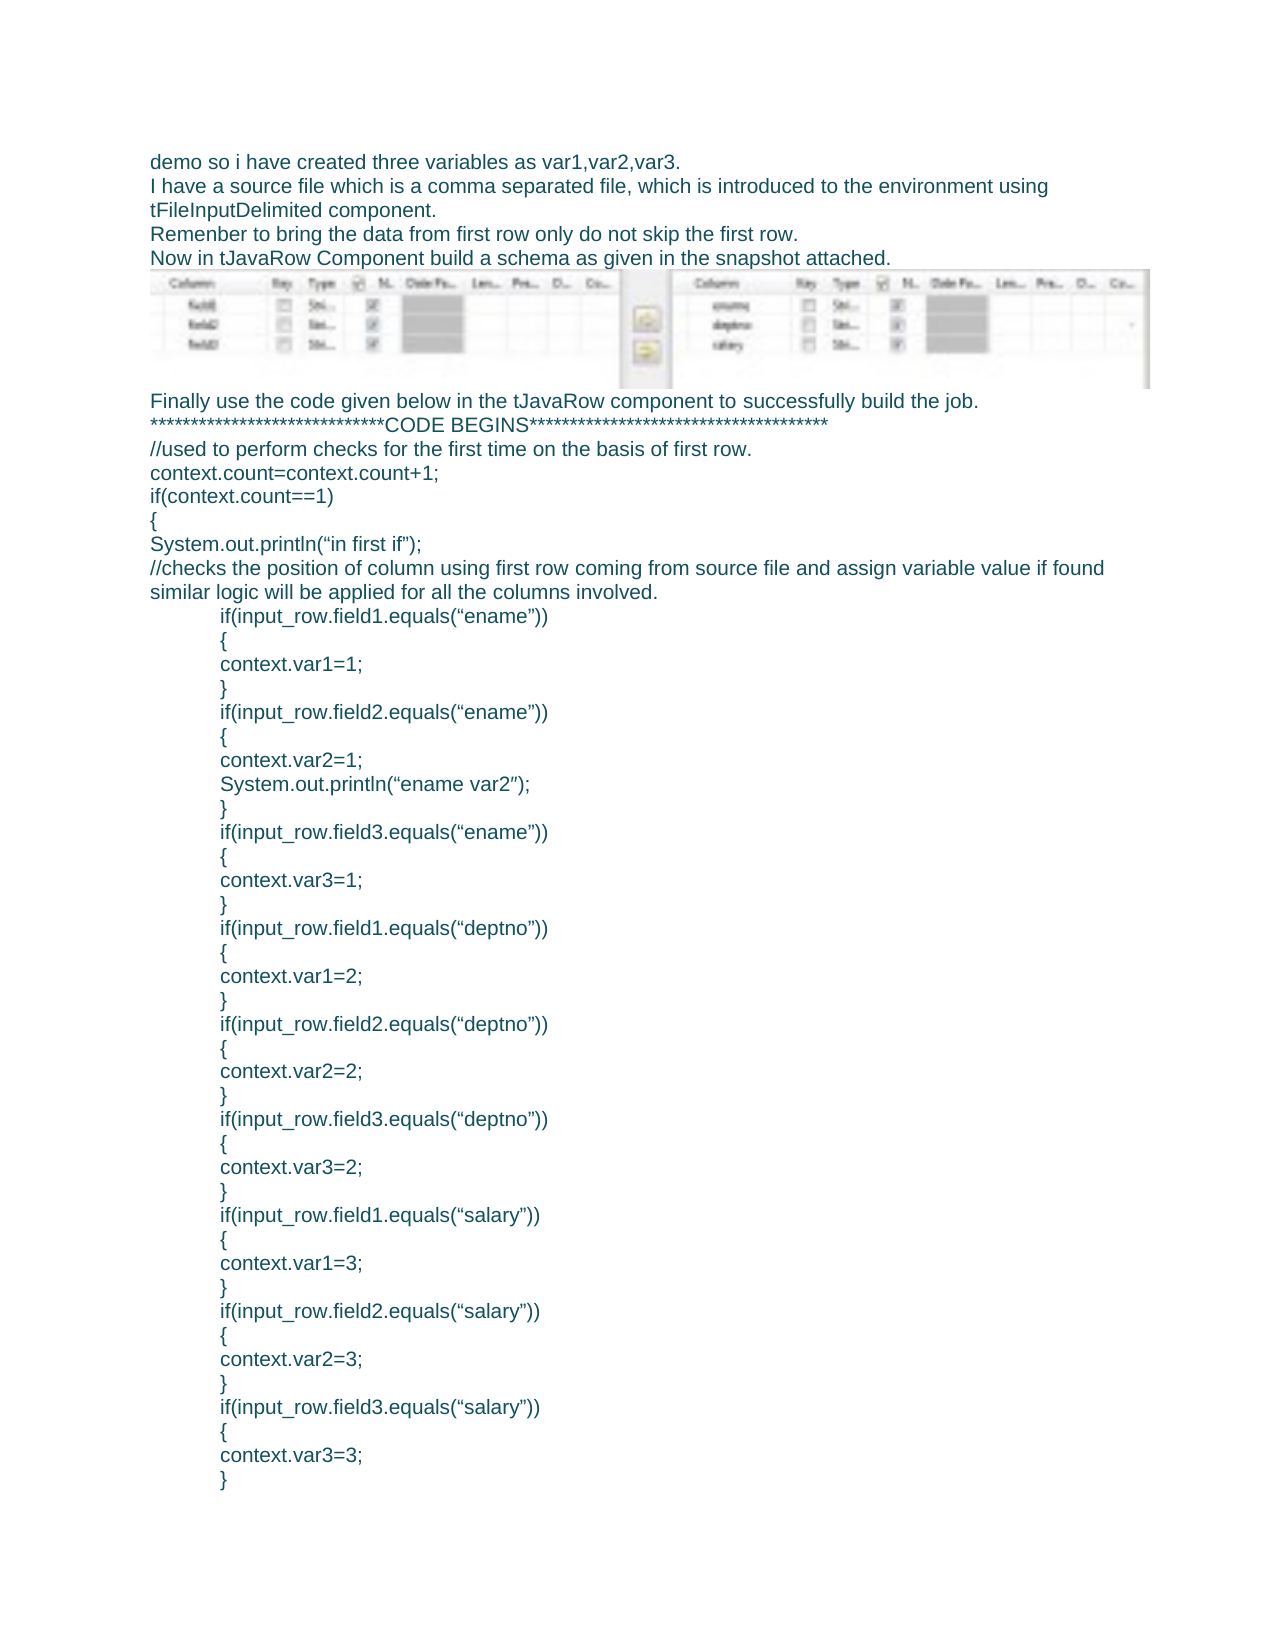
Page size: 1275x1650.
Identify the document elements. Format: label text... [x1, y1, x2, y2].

text if(input_row.field3.equals(“deptno”)) [150, 1107, 1125, 1131]
text context.var2=1; [150, 748, 1125, 772]
text } [150, 892, 1125, 916]
text { [150, 724, 1125, 748]
text context.var1=1; [150, 652, 1125, 676]
text } [150, 1083, 1125, 1107]
text context.var3=3; [150, 1443, 1125, 1467]
picture [150, 269, 1150, 389]
text //checks the position of column using first row coming from source file and assign variable value if found similar logic will be applied for all the columns involved. [150, 556, 1125, 604]
text Finally use the code given below in the tJavaRow component to successfully build the job. *****************************CODE BEGINS************************************* [150, 389, 1125, 436]
text { [150, 628, 1125, 652]
text if(input_row.field1.equals(“deptno”)) [150, 916, 1125, 939]
text context.var2=2; [150, 1059, 1125, 1083]
text } [150, 1467, 1125, 1491]
text System.out.println(“in first if”); [150, 532, 1125, 556]
text } [150, 1275, 1125, 1299]
text } [150, 1371, 1125, 1395]
text context.var2=3; [150, 1347, 1125, 1371]
text context.var3=1; [150, 868, 1125, 892]
text { [150, 1131, 1125, 1155]
text if(input_row.field1.equals(“salary”)) [150, 1203, 1125, 1227]
text { [150, 1323, 1125, 1347]
text context.var1=2; [150, 963, 1125, 987]
text if(input_row.field1.equals(“ename”)) [150, 604, 1125, 628]
text } [150, 676, 1125, 700]
text context.count=context.count+1; [150, 460, 1125, 484]
text } [150, 796, 1125, 820]
text } [150, 987, 1125, 1011]
text System.out.println(“ename var2″); [150, 772, 1125, 796]
text { [150, 1035, 1125, 1059]
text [150, 150, 1125, 269]
text { [150, 939, 1125, 963]
text if(input_row.field2.equals(“ename”)) [150, 700, 1125, 724]
text //used to perform checks for the first time on the basis of first row. [150, 436, 1125, 460]
text if(input_row.field3.equals(“ename”)) [150, 820, 1125, 844]
text context.var3=2; [150, 1155, 1125, 1179]
text { [150, 508, 1125, 532]
text if(input_row.field2.equals(“deptno”)) [150, 1011, 1125, 1035]
text { [150, 1227, 1125, 1251]
text { [150, 844, 1125, 868]
text context.var1=3; [150, 1251, 1125, 1275]
text if(input_row.field2.equals(“salary”)) [150, 1299, 1125, 1323]
text { [150, 1419, 1125, 1443]
text } [150, 1179, 1125, 1203]
text if(context.count==1) [150, 484, 1125, 508]
text if(input_row.field3.equals(“salary”)) [150, 1395, 1125, 1419]
